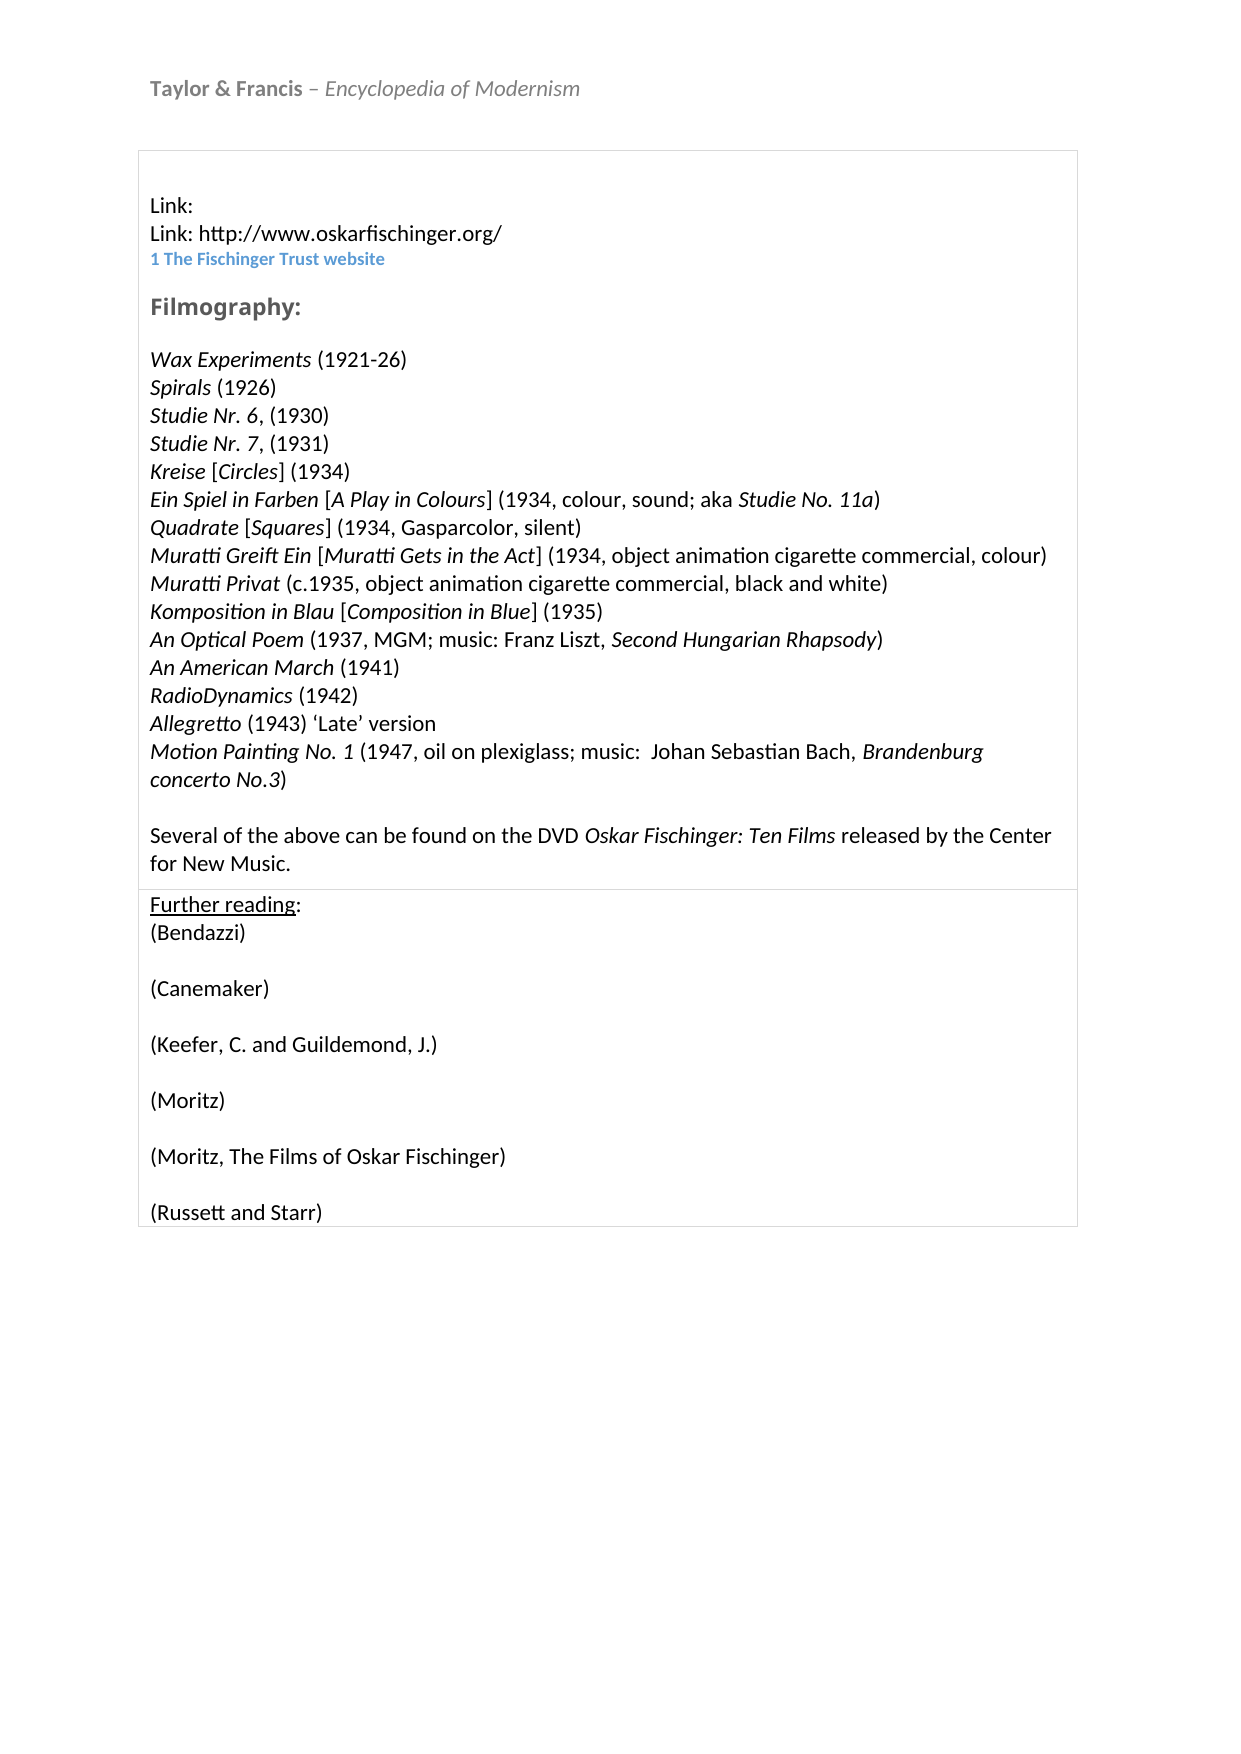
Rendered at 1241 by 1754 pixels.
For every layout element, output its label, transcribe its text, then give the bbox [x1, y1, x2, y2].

table_cell Further reading: [139, 890, 1077, 1226]
